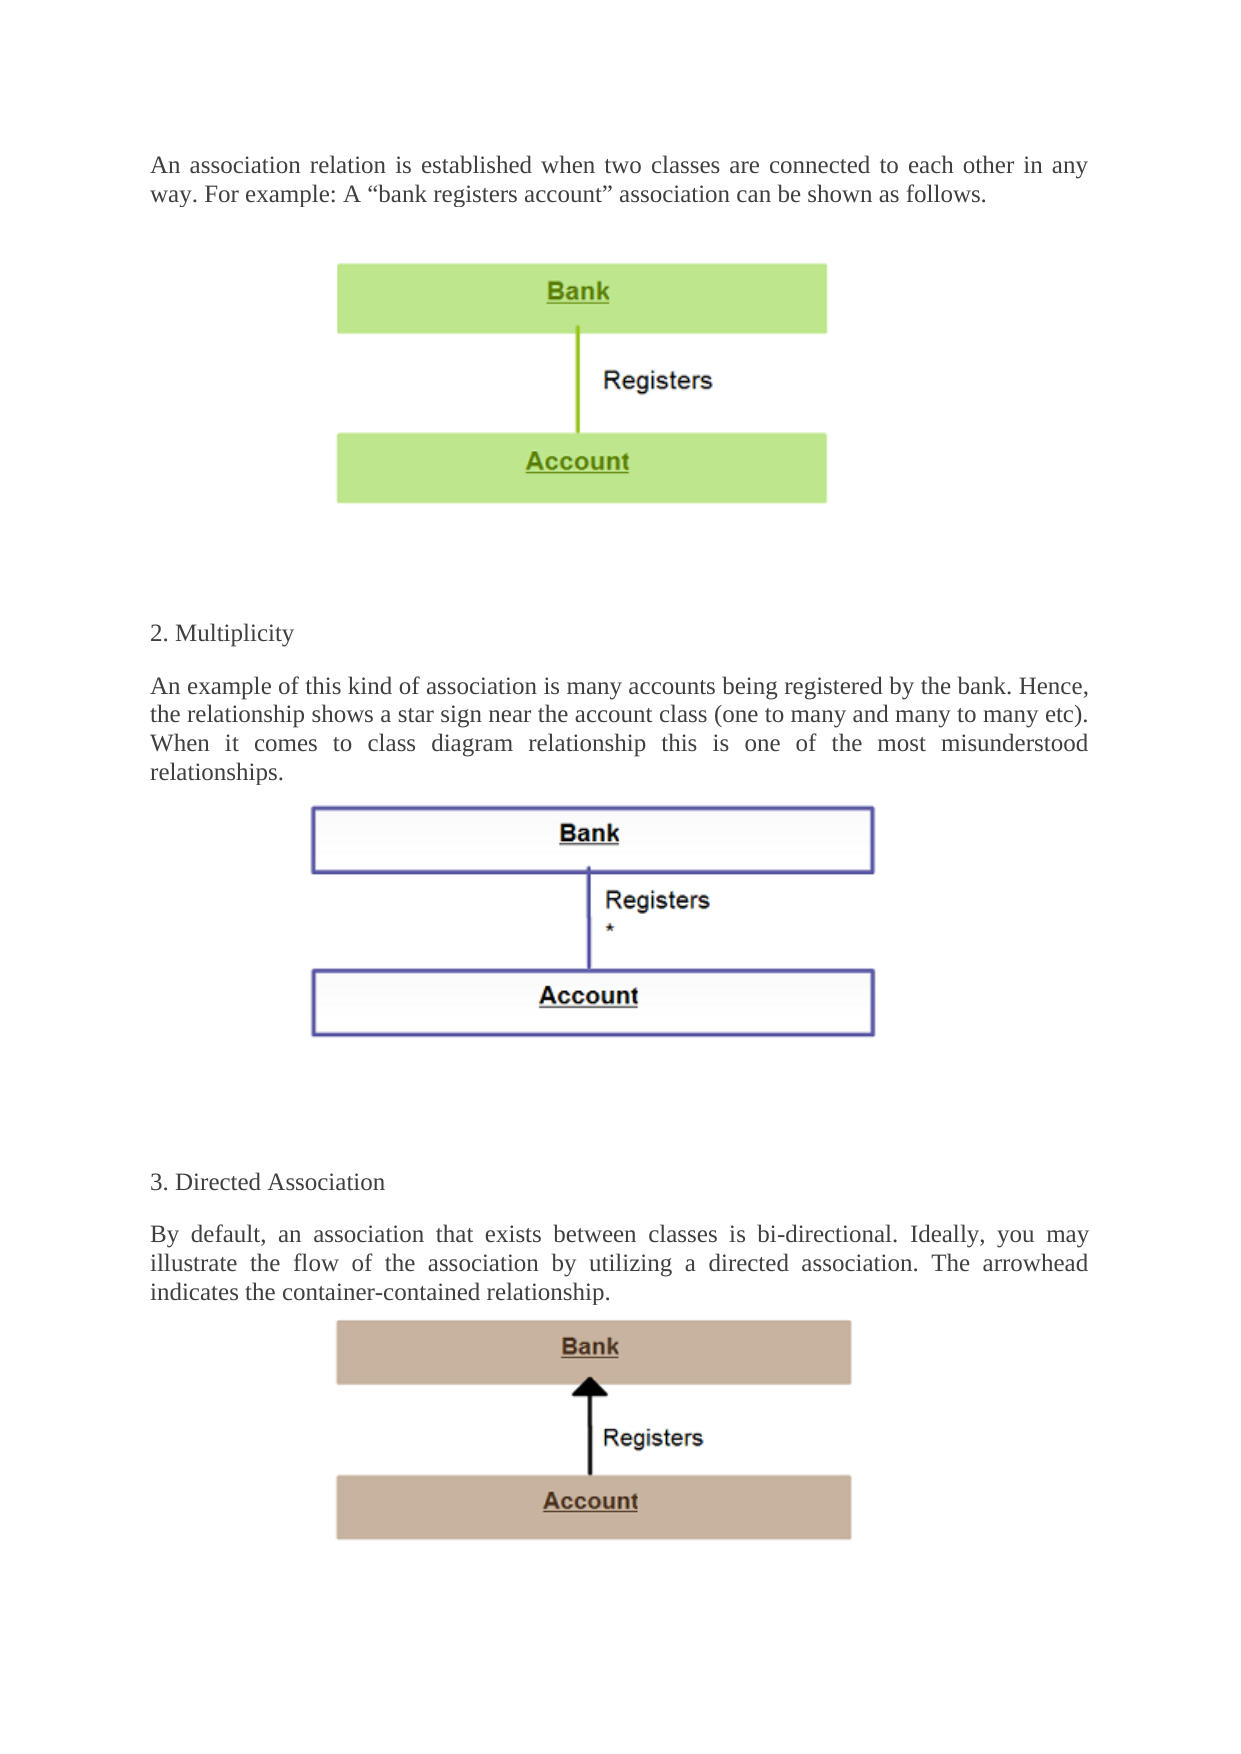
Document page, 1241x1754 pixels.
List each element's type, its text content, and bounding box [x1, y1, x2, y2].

text 3. Directed Association [150, 1167, 1090, 1196]
picture [150, 1305, 1009, 1588]
picture [150, 207, 1009, 541]
text An association relation is established when two classes are connected to each other in any way. For example: A “bank registers account” association can be shown as follows. [150, 150, 1090, 207]
picture [150, 785, 1009, 1090]
text 2. Multiplicity [150, 618, 1090, 647]
text By default, an association that exists between classes is bi-directional. Ideally, you may illustrate the flow of the association by utilizing a directed association. The arrowhead indicates the container-contained relationship. [150, 1219, 1090, 1306]
text An example of this kind of association is many accounts being registered by the bank. Hence, the relationship shows a star sign near the account class (one to many and many to many etc). When it comes to class diagram relationship this is one of the most misunderstood relationships. [150, 671, 1090, 786]
